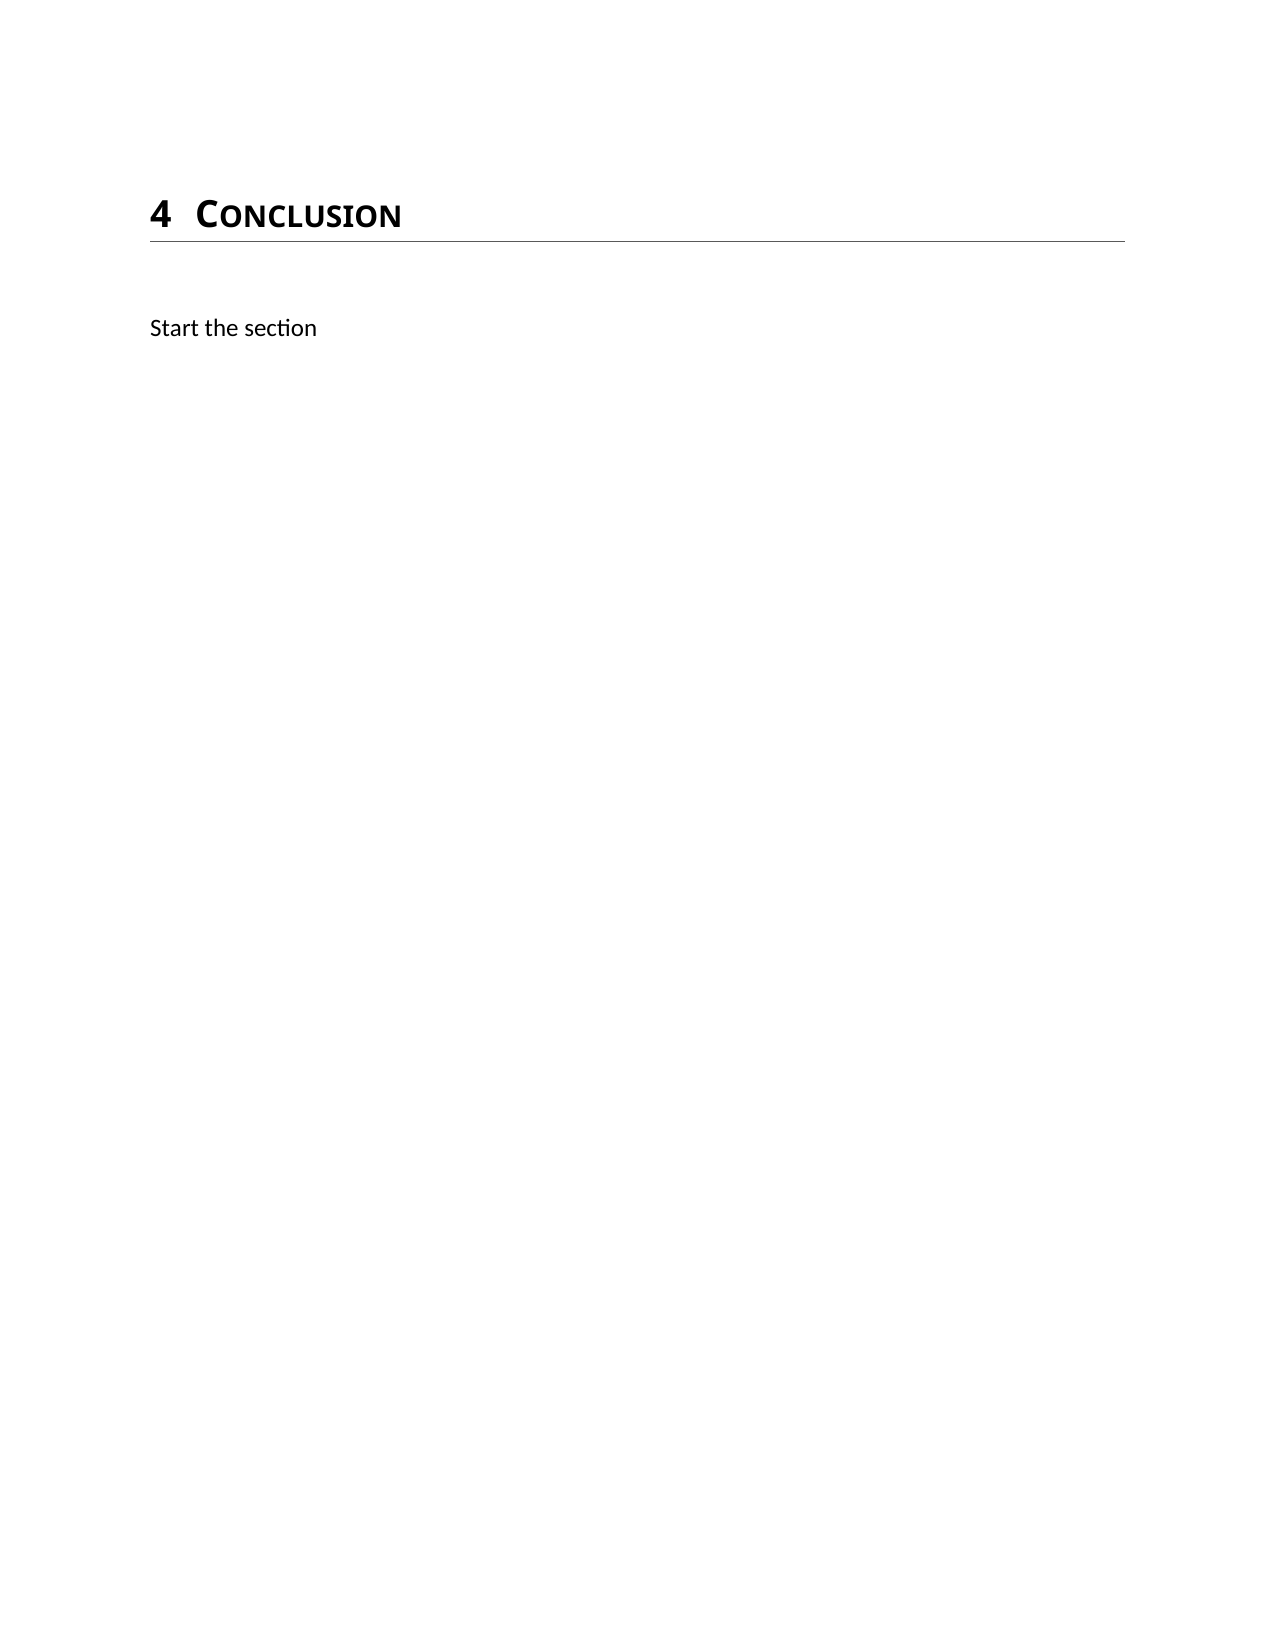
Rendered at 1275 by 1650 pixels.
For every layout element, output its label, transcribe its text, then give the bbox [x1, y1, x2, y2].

text Start the section [150, 312, 1125, 342]
subtitle Conclusion [150, 187, 1125, 241]
